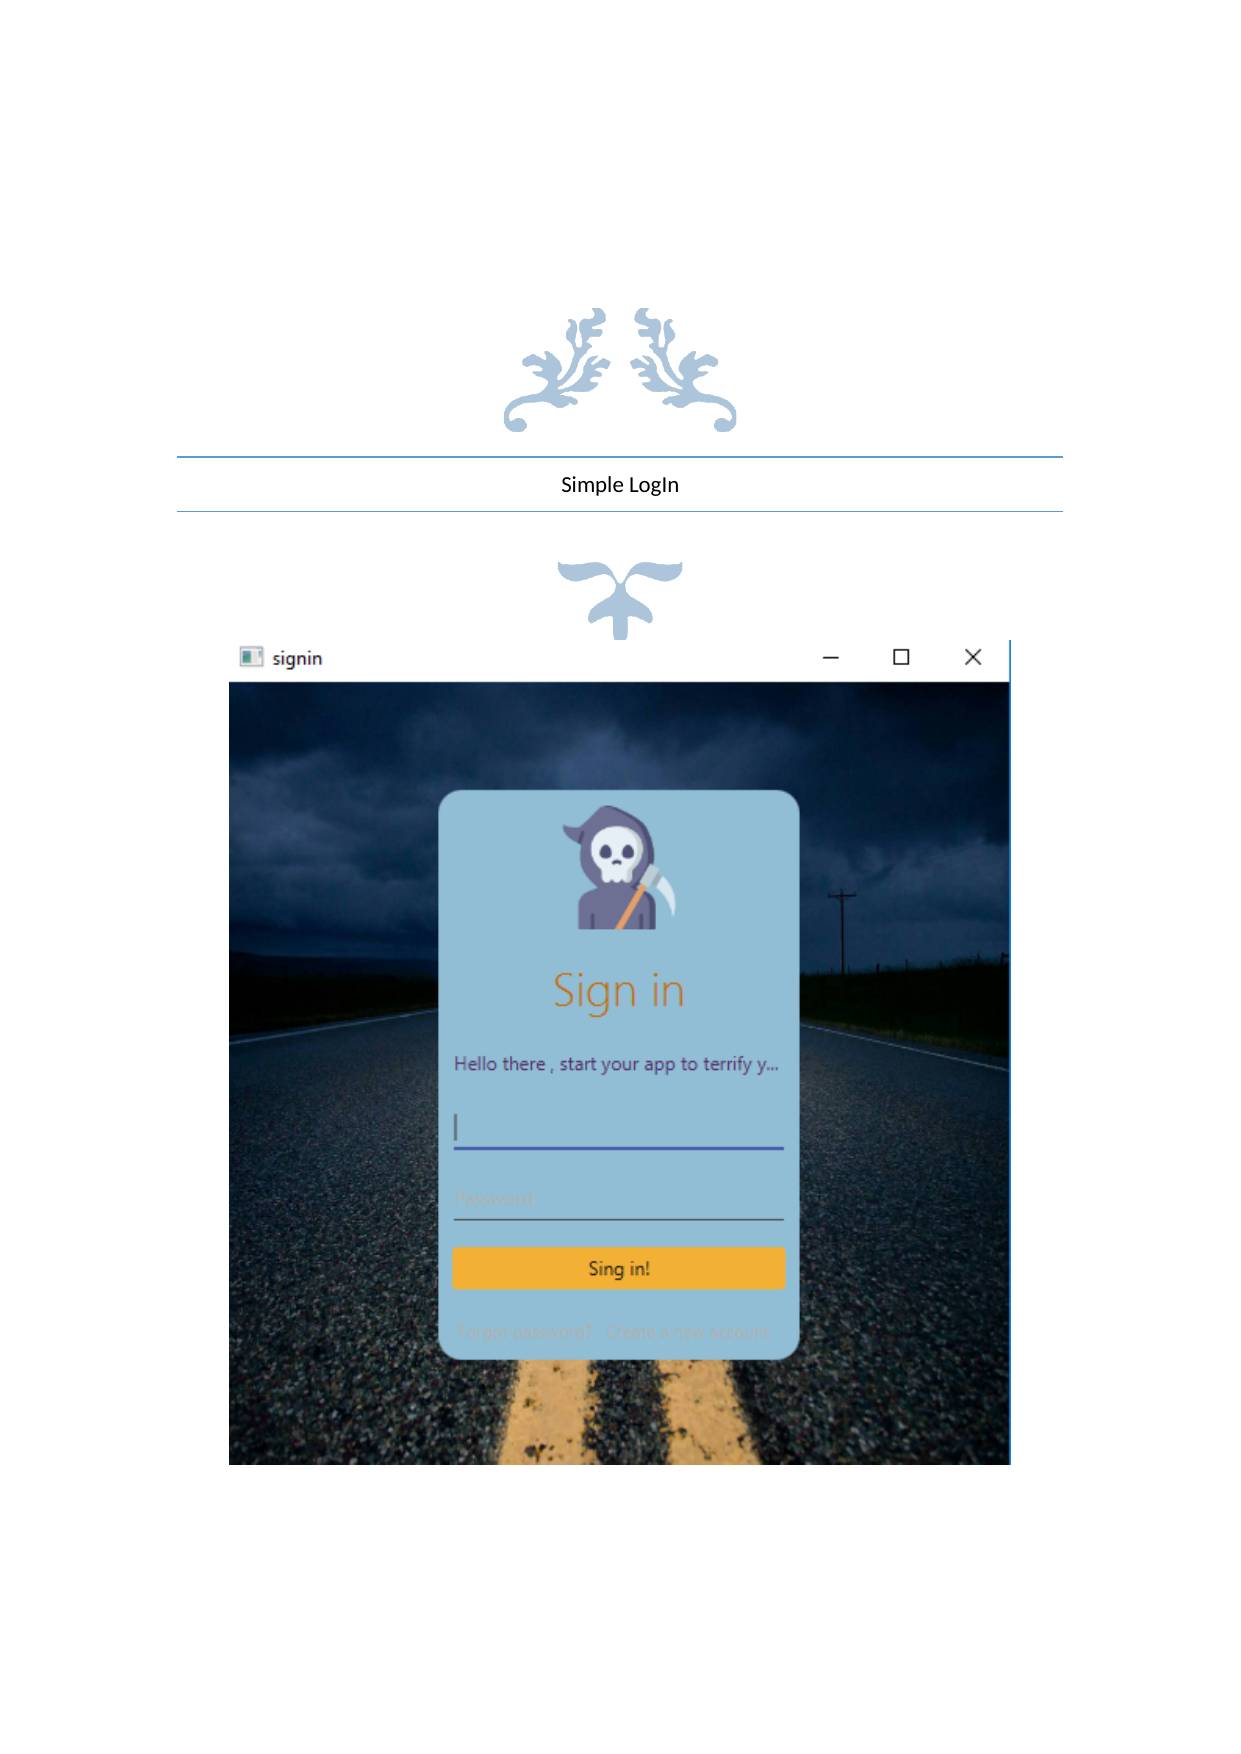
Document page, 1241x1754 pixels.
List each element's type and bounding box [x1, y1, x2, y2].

picture [229, 640, 1011, 1465]
